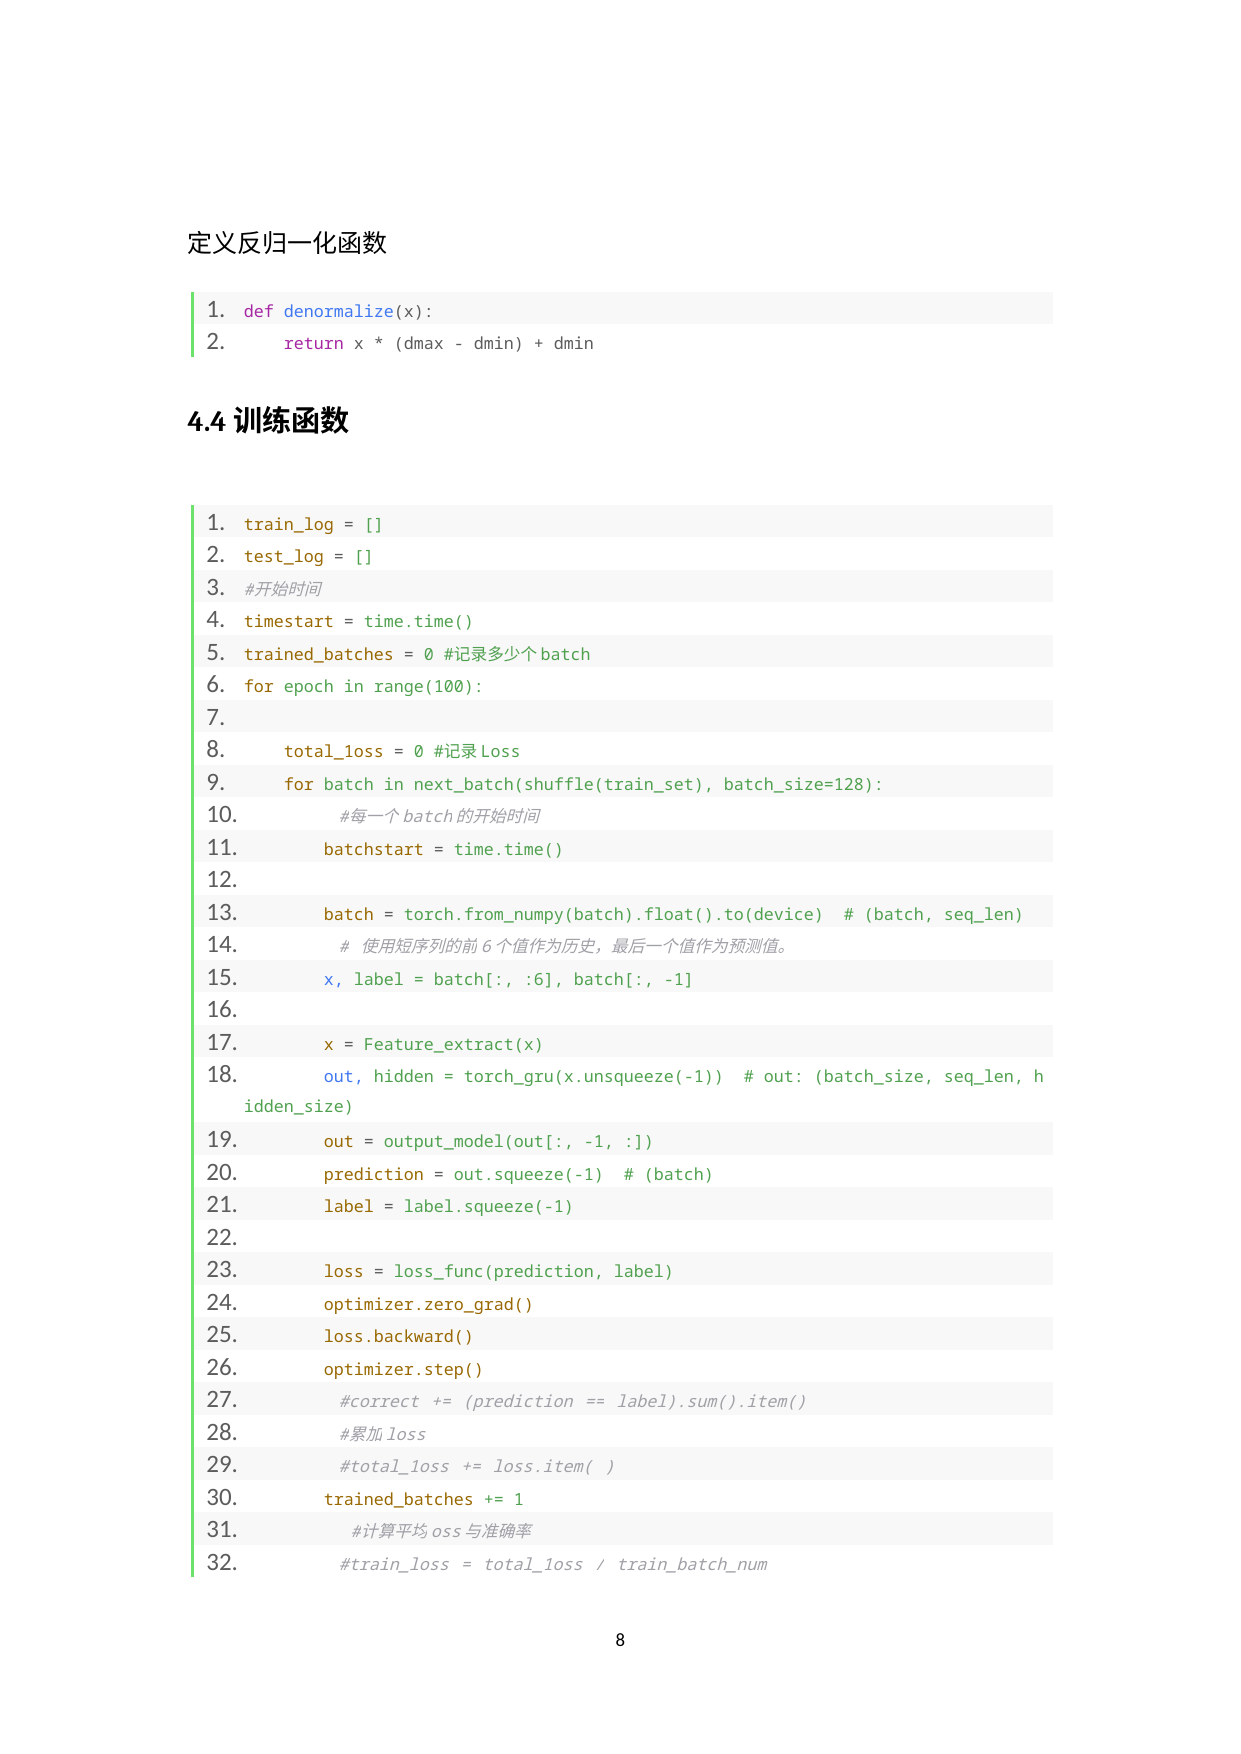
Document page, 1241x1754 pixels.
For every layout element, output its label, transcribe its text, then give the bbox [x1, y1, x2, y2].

list total_1oss = 0 #记录Loss [194, 732, 1053, 765]
text 定义反归一化函数 [187, 209, 1053, 274]
list #correct += (prediction == label).sum().item() [194, 1382, 1053, 1415]
list test_log = [] [194, 537, 1053, 570]
list out = output_model(out[:, -1, :]) [194, 1122, 1053, 1155]
list optimizer.zero_grad() [194, 1285, 1053, 1317]
list # 使用短序列的前6个值作为历史，最后一个值作为预测值。 [194, 927, 1053, 960]
list trained_batches += 1 [194, 1480, 1053, 1512]
list return x * (dmax - dmin) + dmin [194, 324, 1053, 357]
list x, label = batch[:, :6], batch[:, -1] [194, 960, 1053, 992]
list for epoch in range(100): [194, 667, 1053, 700]
list trained_batches = 0 #记录多少个batch [194, 635, 1053, 667]
list label = label.squeeze(-1) [194, 1187, 1053, 1220]
list timestart = time.time() [194, 602, 1053, 635]
list #开始时间 [194, 570, 1053, 602]
list #计算平均oss与准确率 [194, 1512, 1053, 1545]
list optimizer.step() [194, 1350, 1053, 1382]
list batch = torch.from_numpy(batch).float().to(device) # (batch, seq_len) [194, 895, 1053, 927]
list batchstart = time.time() [194, 830, 1053, 862]
list def denormalize(x): [194, 292, 1053, 324]
list for batch in next_batch(shuffle(train_set), batch_size=128): [194, 765, 1053, 797]
list loss.backward() [194, 1317, 1053, 1350]
list #total_1oss += loss.item( ) [194, 1447, 1053, 1480]
list out, hidden = torch_gru(x.unsqueeze(-1)) # out: (batch_size, seq_len, hidden_size) [194, 1057, 1053, 1122]
list #每一个batch的开始时间 [194, 797, 1053, 830]
list prediction = out.squeeze(-1) # (batch) [194, 1155, 1053, 1187]
list #train_loss = total_1oss / train_batch_num [194, 1545, 1053, 1577]
list loss = loss_func(prediction, label) [194, 1252, 1053, 1285]
list #累加loss [194, 1415, 1053, 1447]
list x = Feature_extract(x) [194, 1025, 1053, 1057]
list train_log = [] [194, 505, 1053, 537]
subtitle 4.4 训练函数 [187, 386, 1053, 451]
